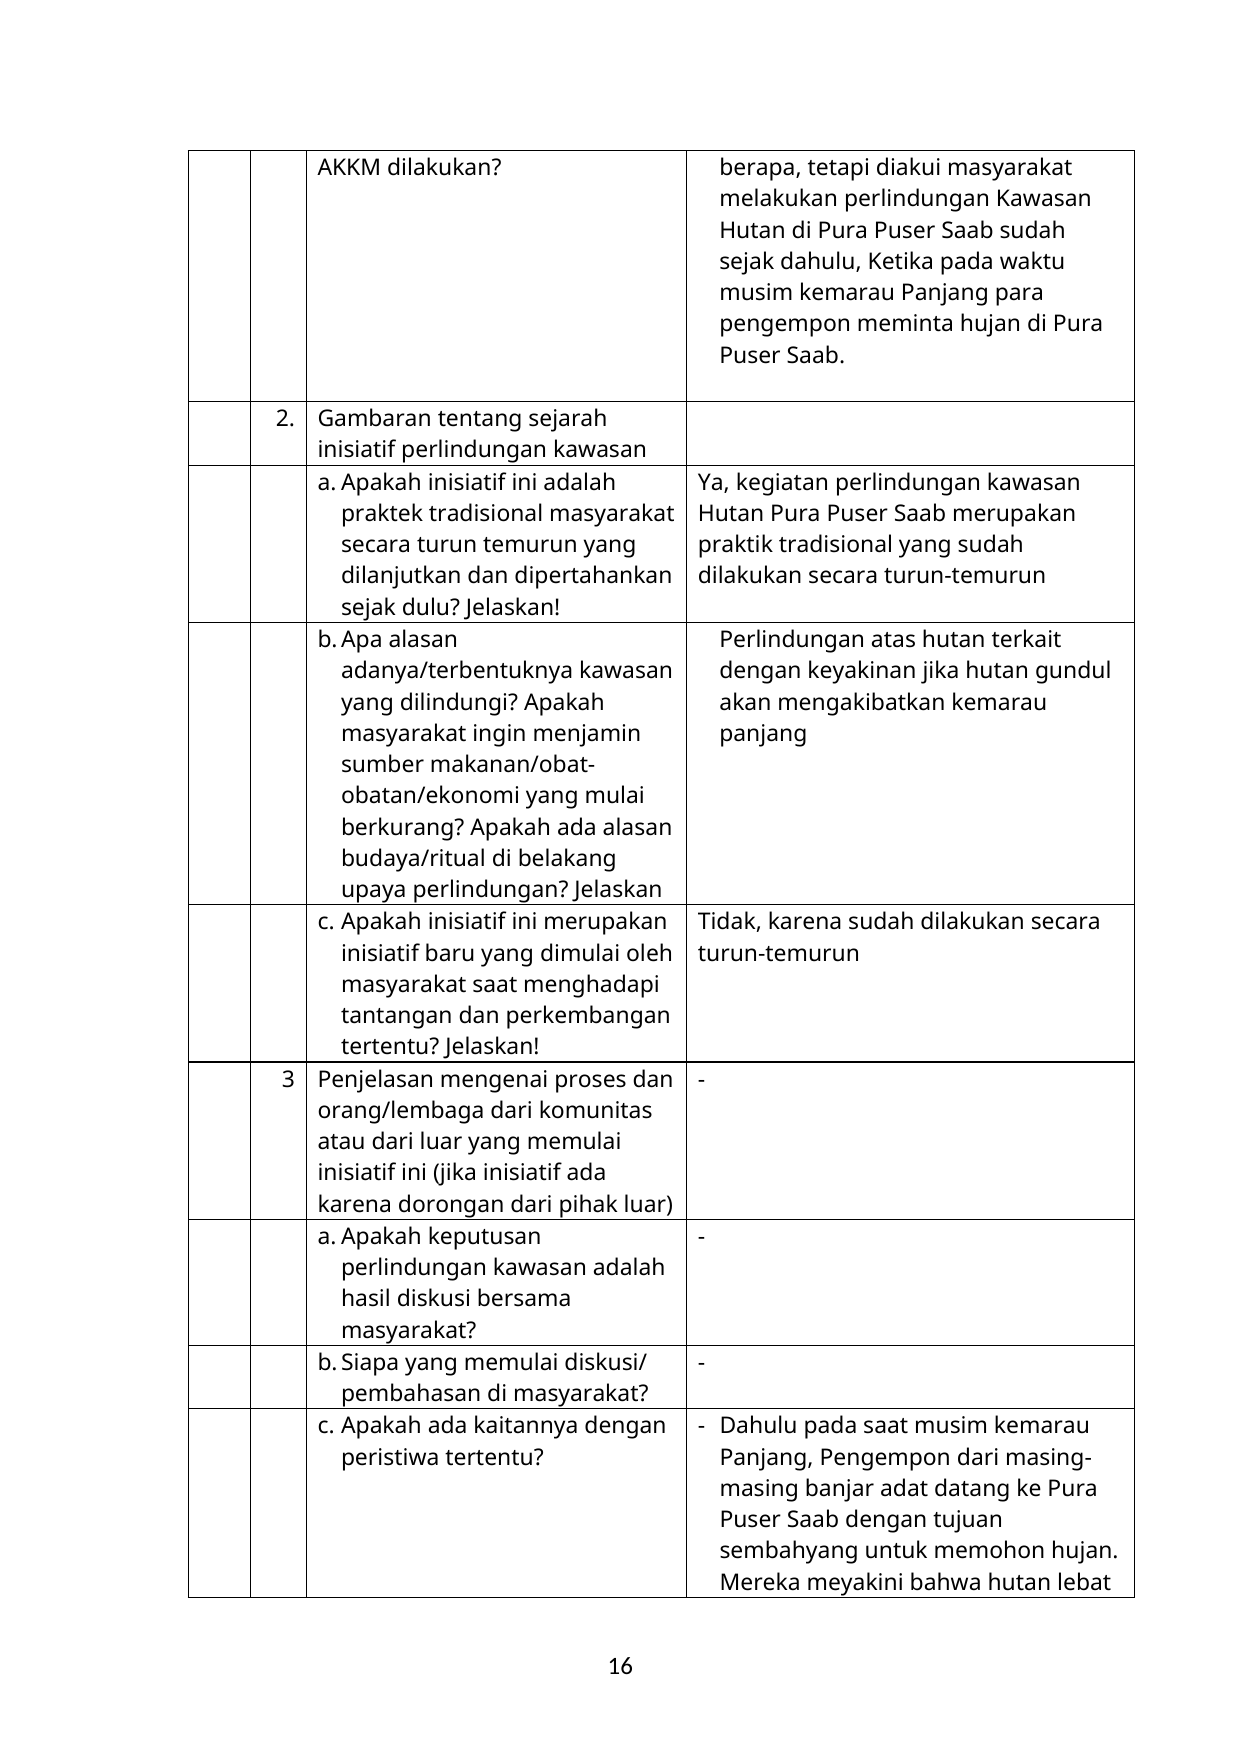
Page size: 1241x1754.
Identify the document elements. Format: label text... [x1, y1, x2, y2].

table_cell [307, 151, 686, 401]
table_cell [189, 1346, 250, 1408]
table_cell - [687, 1346, 1134, 1408]
table_cell [687, 402, 1134, 464]
table_cell 1. [251, 151, 306, 401]
table_cell Penjelasan mengenai proses dan orang/lembaga dari komunitas atau dari luar yang memulai inisiatif ini (jika inisiatif ada karena dorongan dari pihak luar) [307, 1063, 686, 1219]
table_cell Apakah keputusan perlindungan kawasan adalah hasil diskusi bersama masyarakat? [307, 1220, 686, 1345]
table_cell [189, 1409, 250, 1597]
table_cell [189, 623, 250, 904]
table_cell 3 [251, 1063, 306, 1219]
table_cell [251, 466, 306, 622]
table_cell [251, 1220, 306, 1345]
table_cell Apakah inisiatif ini adalah praktek tradisional masyarakat secara turun temurun yang dilanjutkan dan dipertahankan sejak dulu? Jelaskan! [307, 466, 686, 622]
table_cell [189, 1063, 250, 1219]
table_cell [251, 623, 306, 904]
table_cell Perlindungan atas hutan terkait dengan keyakinan jika hutan gundul akan mengakibatkan kemarau panjang [687, 623, 1134, 904]
table_cell 2. [251, 402, 306, 464]
table_cell [189, 905, 250, 1061]
table_cell [189, 402, 250, 464]
table_cell Gambaran tentang sejarah inisiatif perlindungan kawasan [307, 402, 686, 464]
table_cell Apa alasan adanya/terbentuknya kawasan yang dilindungi? Apakah masyarakat ingin menjamin sumber makanan/obat-obatan/ekonomi yang mulai berkurang? Apakah ada alasan budaya/ritual di belakang upaya perlindungan? Jelaskan [307, 623, 686, 904]
table_cell [189, 1220, 250, 1345]
table_cell Apakah inisiatif ini merupakan inisiatif baru yang dimulai oleh masyarakat saat menghadapi tantangan dan perkembangan tertentu? Jelaskan! [307, 905, 686, 1061]
table_cell [251, 905, 306, 1061]
table_cell [251, 1346, 306, 1408]
table_cell Tidak, karena sudah dilakukan secara turun-temurun [687, 905, 1134, 1061]
table_cell Siapa yang memulai diskusi/ pembahasan di masyarakat? [307, 1346, 686, 1408]
table_cell [251, 1409, 306, 1597]
table_cell [189, 151, 250, 401]
table_cell - [687, 1063, 1134, 1219]
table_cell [687, 1409, 1134, 1597]
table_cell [307, 1409, 686, 1597]
table_cell - [687, 1220, 1134, 1345]
table_cell Ya, kegiatan perlindungan kawasan Hutan Pura Puser Saab merupakan praktik tradisional yang sudah dilakukan secara turun-temurun [687, 466, 1134, 622]
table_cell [687, 151, 1134, 401]
table_cell [189, 466, 250, 622]
